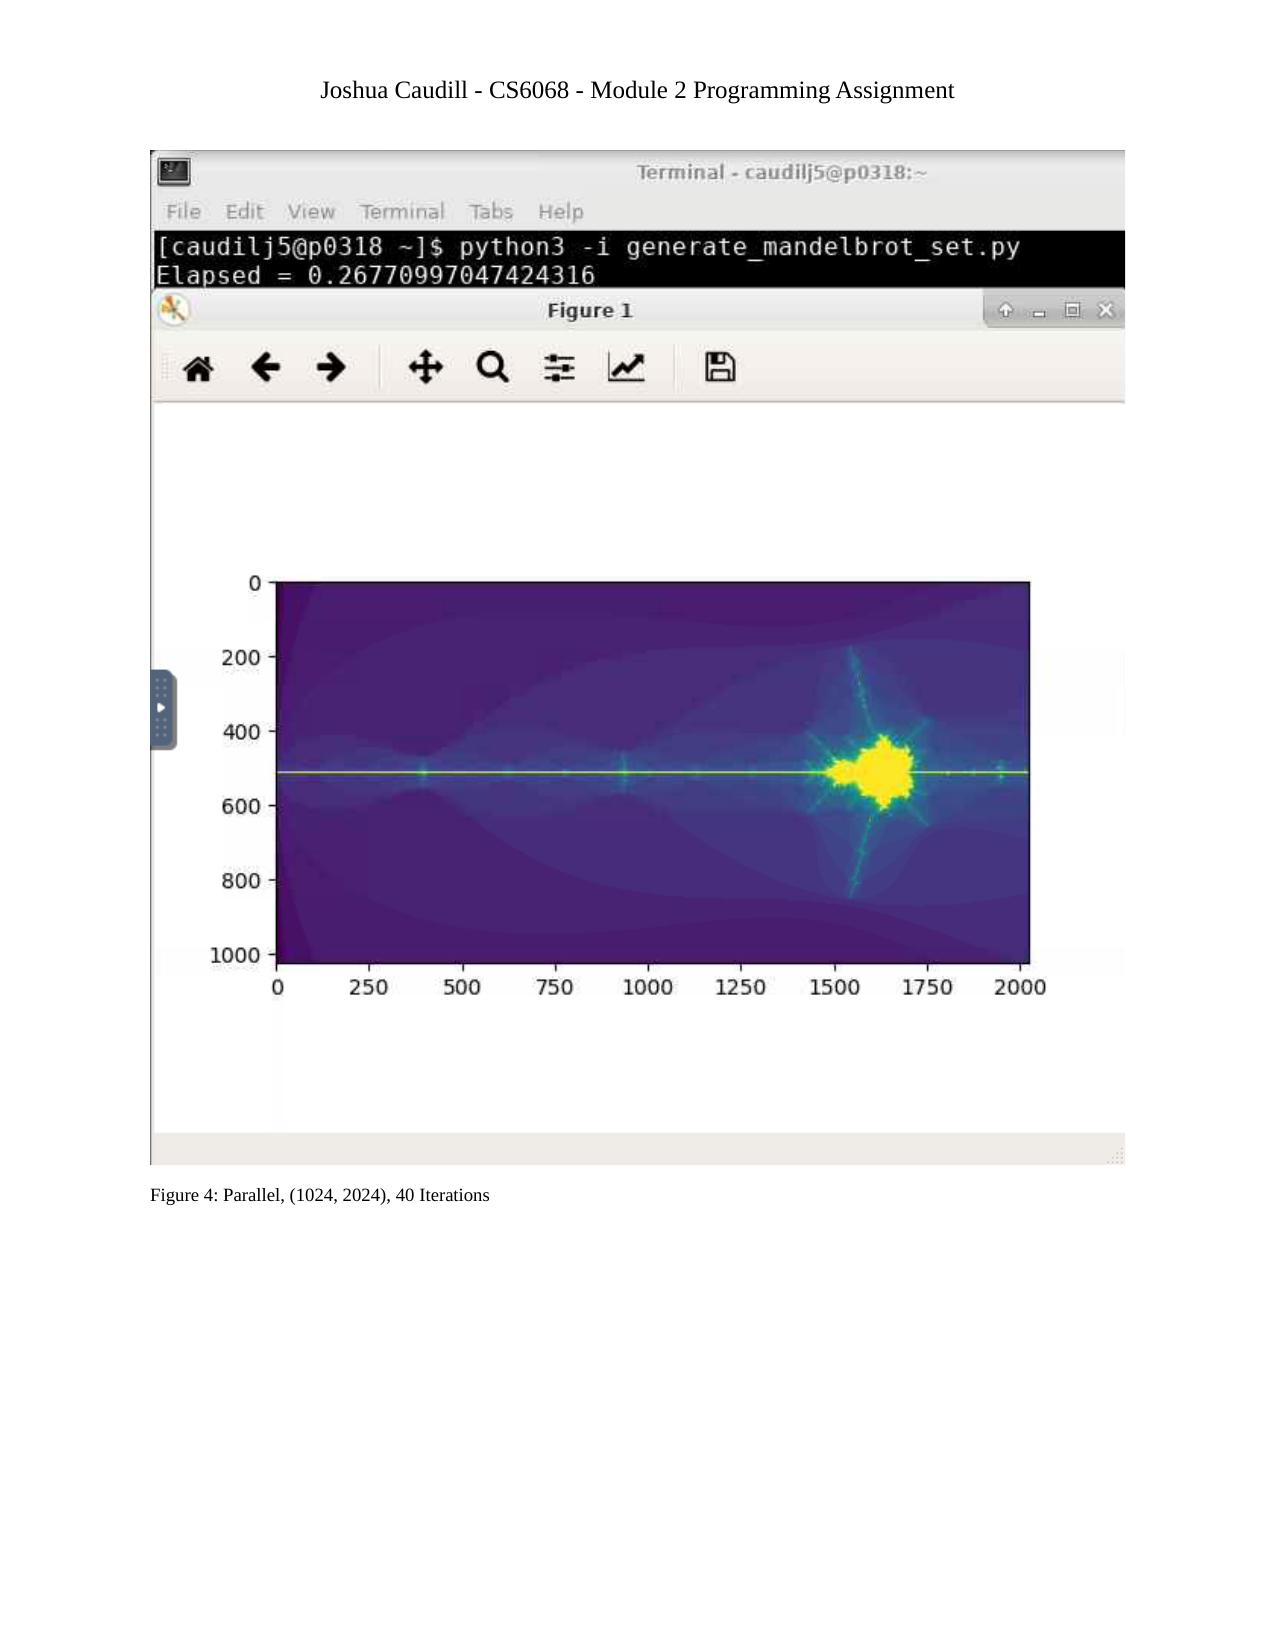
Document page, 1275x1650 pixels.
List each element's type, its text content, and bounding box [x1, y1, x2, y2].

text Figure 4: Parallel, (1024, 2024), 40 Iterations [150, 1183, 1125, 1205]
picture [150, 150, 1125, 1165]
